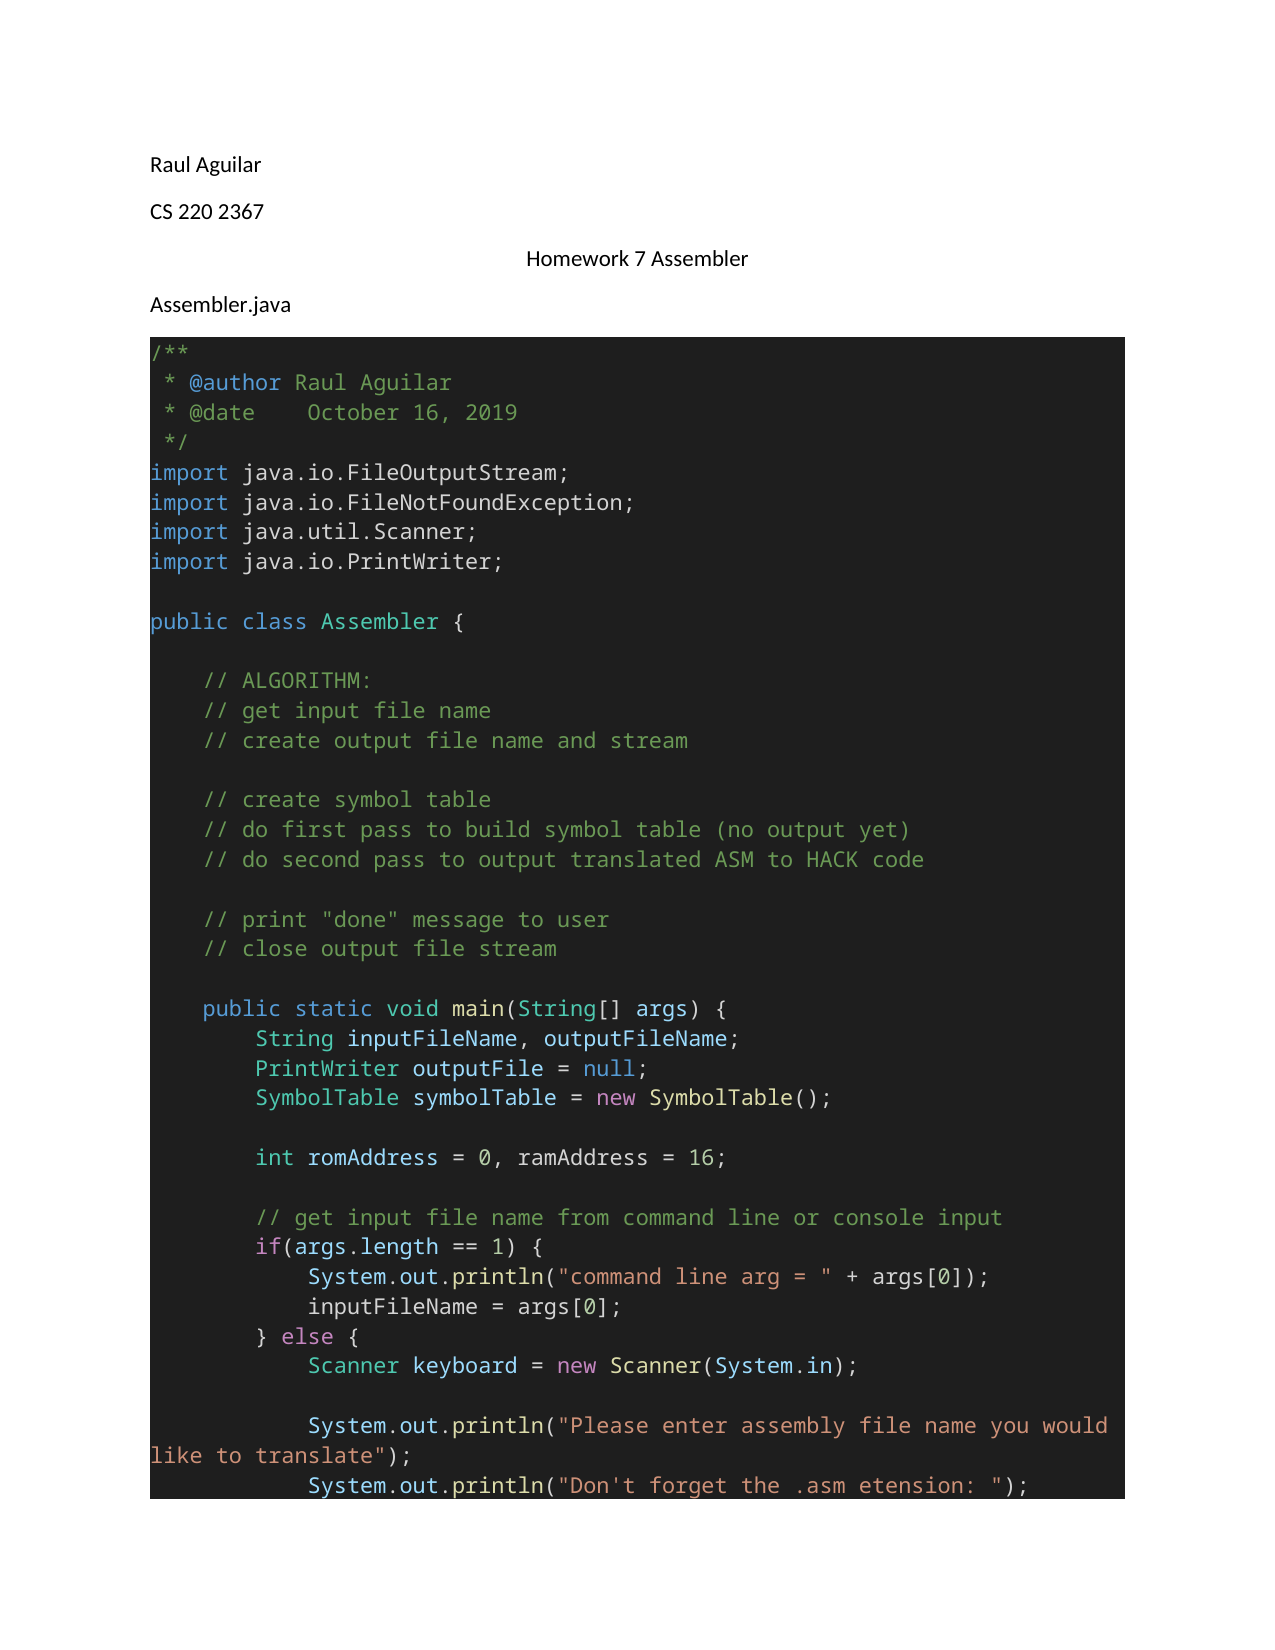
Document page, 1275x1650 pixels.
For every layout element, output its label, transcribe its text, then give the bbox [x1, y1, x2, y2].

text System.out.println("Don't forget the .asm etension: "); [150, 1469, 1125, 1499]
text CS 220 2367 [150, 197, 1125, 225]
text // create output file name and stream [150, 725, 1125, 754]
text Raul Aguilar [150, 150, 1125, 178]
text PrintWriter outputFile = null; [150, 1052, 1125, 1082]
text // get input file name from command line or console input [150, 1201, 1125, 1231]
text import java.util.Scanner; [150, 516, 1125, 546]
text if(args.length == 1) { [150, 1231, 1125, 1261]
text * @date October 16, 2019 [150, 397, 1125, 427]
text Assembler.java [150, 291, 1125, 319]
text // get input file name [150, 695, 1125, 725]
text // ALGORITHM: [150, 665, 1125, 695]
text Homework 7 Assembler [150, 244, 1125, 272]
text import java.io.FileOutputStream; [150, 457, 1125, 486]
text } else { [150, 1321, 1125, 1350]
text import java.io.PrintWriter; [150, 546, 1125, 576]
text // print "done" message to user [150, 903, 1125, 933]
text public static void main(String[] args) { [150, 993, 1125, 1023]
text // do second pass to output translated ASM to HACK code [150, 844, 1125, 874]
text // do first pass to build symbol table (no output yet) [150, 814, 1125, 844]
text System.out.println("command line arg = " + args[0]); [150, 1261, 1125, 1291]
text // close output file stream [150, 933, 1125, 963]
text // create symbol table [150, 784, 1125, 814]
text * @author Raul Aguilar [150, 367, 1125, 397]
text import java.io.FileNotFoundException; [150, 486, 1125, 516]
text System.out.println("Please enter assembly file name you would like to translate"); [150, 1410, 1125, 1469]
text /** [150, 337, 1125, 367]
text Scanner keyboard = new Scanner(System.in); [150, 1350, 1125, 1380]
text public class Assembler { [150, 606, 1125, 635]
text */ [150, 427, 1125, 457]
text String inputFileName, outputFileName; [150, 1023, 1125, 1052]
text int romAddress = 0, ramAddress = 16; [150, 1142, 1125, 1172]
text inputFileName = args[0]; [150, 1291, 1125, 1321]
text SymbolTable symbolTable = new SymbolTable(); [150, 1082, 1125, 1112]
